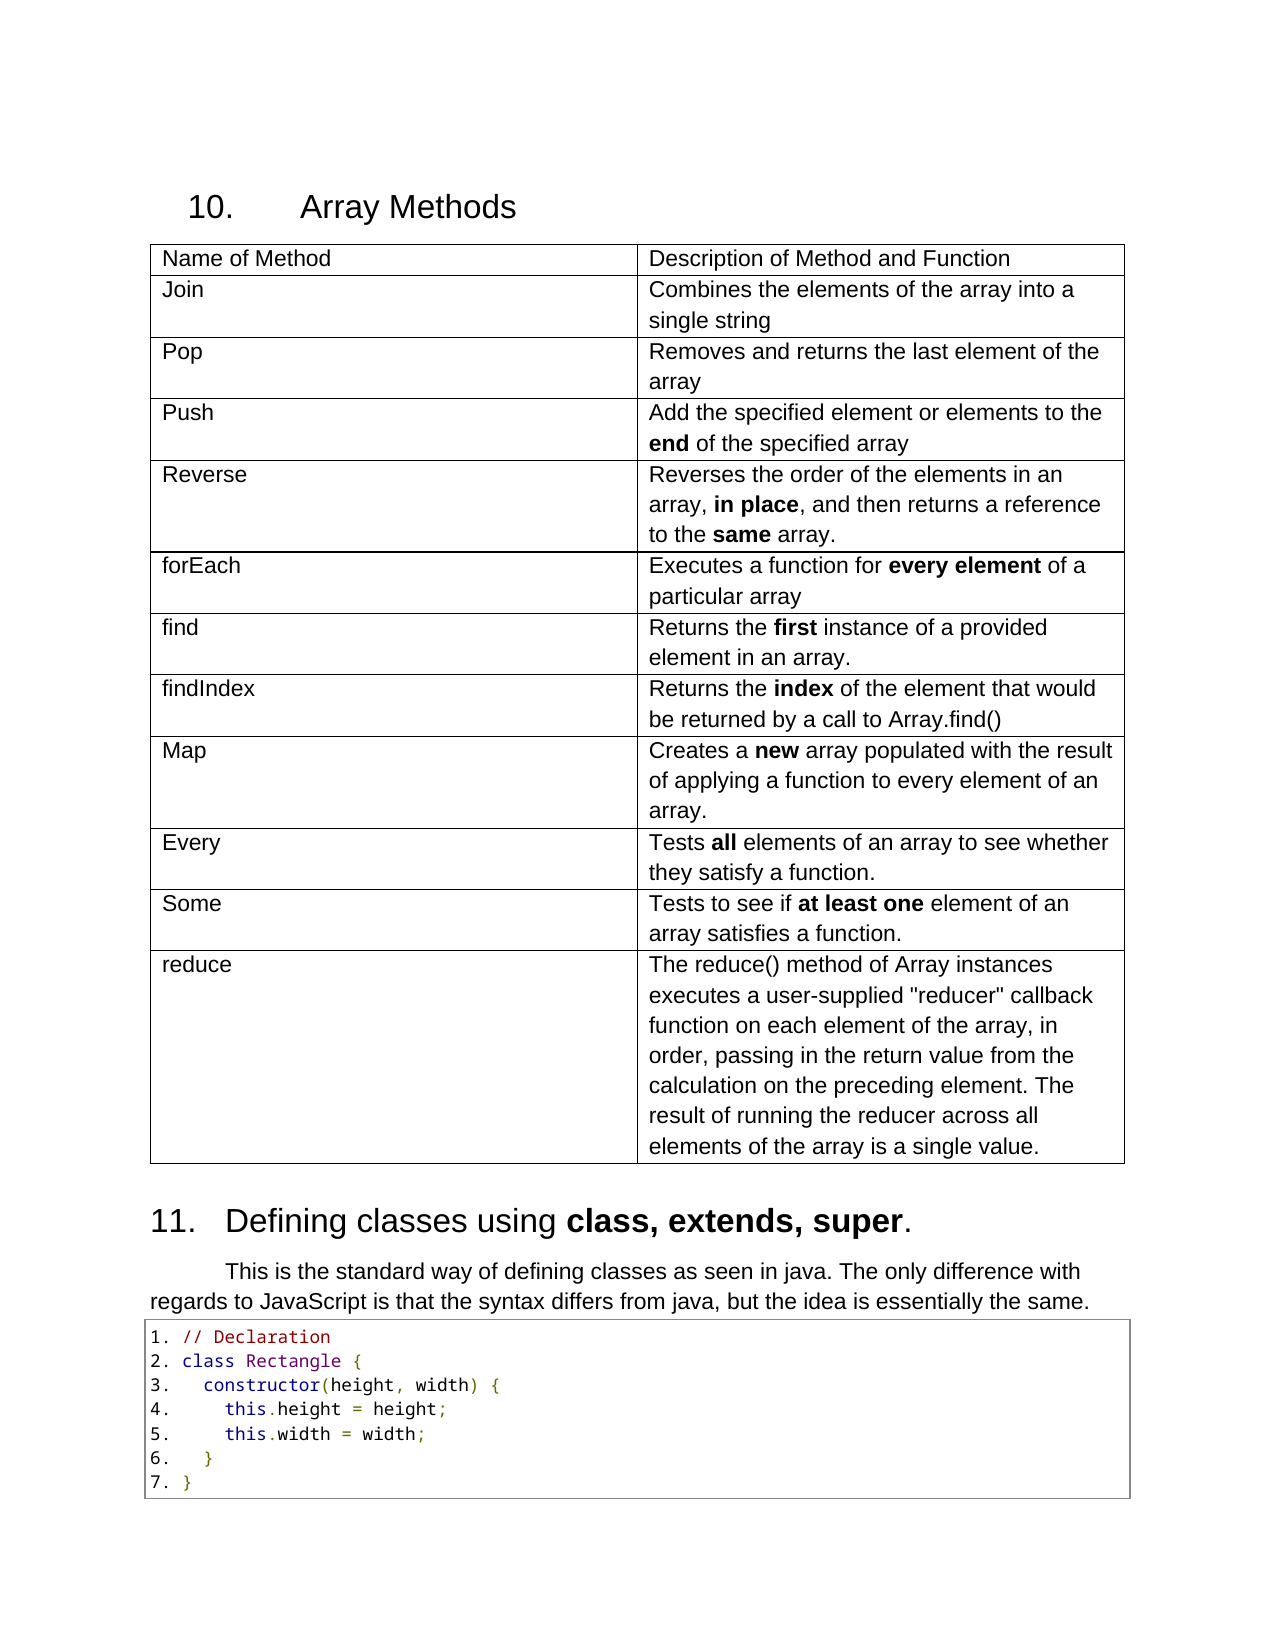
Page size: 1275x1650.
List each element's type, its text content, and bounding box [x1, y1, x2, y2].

text 3. constructor(height, width) { [150, 1373, 1125, 1397]
text 6. } [150, 1445, 1125, 1463]
table_cell Every [151, 829, 637, 889]
table_cell Returns the first instance of a provided element in an array. [638, 614, 1124, 674]
subtitle Array Methods [187, 187, 1125, 226]
text 1. // Declaration [146, 1320, 1129, 1348]
table_cell Add the specified element or elements to the end of the specified array [638, 399, 1124, 460]
table_cell reduce [151, 951, 637, 1163]
table_cell Some [151, 890, 637, 950]
table_cell Executes a function for every element of a particular array [638, 553, 1124, 613]
subtitle Defining classes using class, extends, super. [150, 1201, 1125, 1240]
table_cell Map [151, 737, 637, 827]
table_cell findIndex [151, 675, 637, 736]
table_cell Creates a new array populated with the result of applying a function to every element of an array. [638, 737, 1124, 827]
text 7. } [146, 1463, 1129, 1498]
text This is the standard way of defining classes as seen in java. The only difference with regards to JavaScript is that the syntax differs from java, but the idea is essentially the same. [150, 1258, 1125, 1315]
table_cell Reverses the order of the elements in an array, in place, and then returns a reference to the same array. [638, 461, 1124, 551]
table_cell Removes and returns the last element of the array [638, 338, 1124, 398]
table_cell Reverse [151, 461, 637, 551]
table_cell find [151, 614, 637, 674]
table_cell Tests to see if at least one element of an array satisfies a function. [638, 890, 1124, 950]
text 4. this.height = height; [150, 1397, 1125, 1421]
table_cell Pop [151, 338, 637, 398]
table_cell Tests all elements of an array to see whether they satisfy a function. [638, 829, 1124, 889]
text 2. class Rectangle { [150, 1348, 1125, 1373]
table_header Description of Method and Function [638, 245, 1124, 275]
table_cell Combines the elements of the array into a single string [638, 276, 1124, 337]
table_cell The reduce() method of Array instances executes a user-supplied "reducer" callback function on each element of the array, in order, passing in the return value from the calculation on the preceding element. The result of running the reducer across all elements of the array is a single value. [638, 951, 1124, 1163]
table_header Name of Method [151, 245, 637, 275]
table_cell forEach [151, 553, 637, 613]
table_cell Push [151, 399, 637, 460]
table_cell Join [151, 276, 637, 337]
table_cell Returns the index of the element that would be returned by a call to Array.find() [638, 675, 1124, 736]
text 5. this.width = width; [150, 1421, 1125, 1445]
